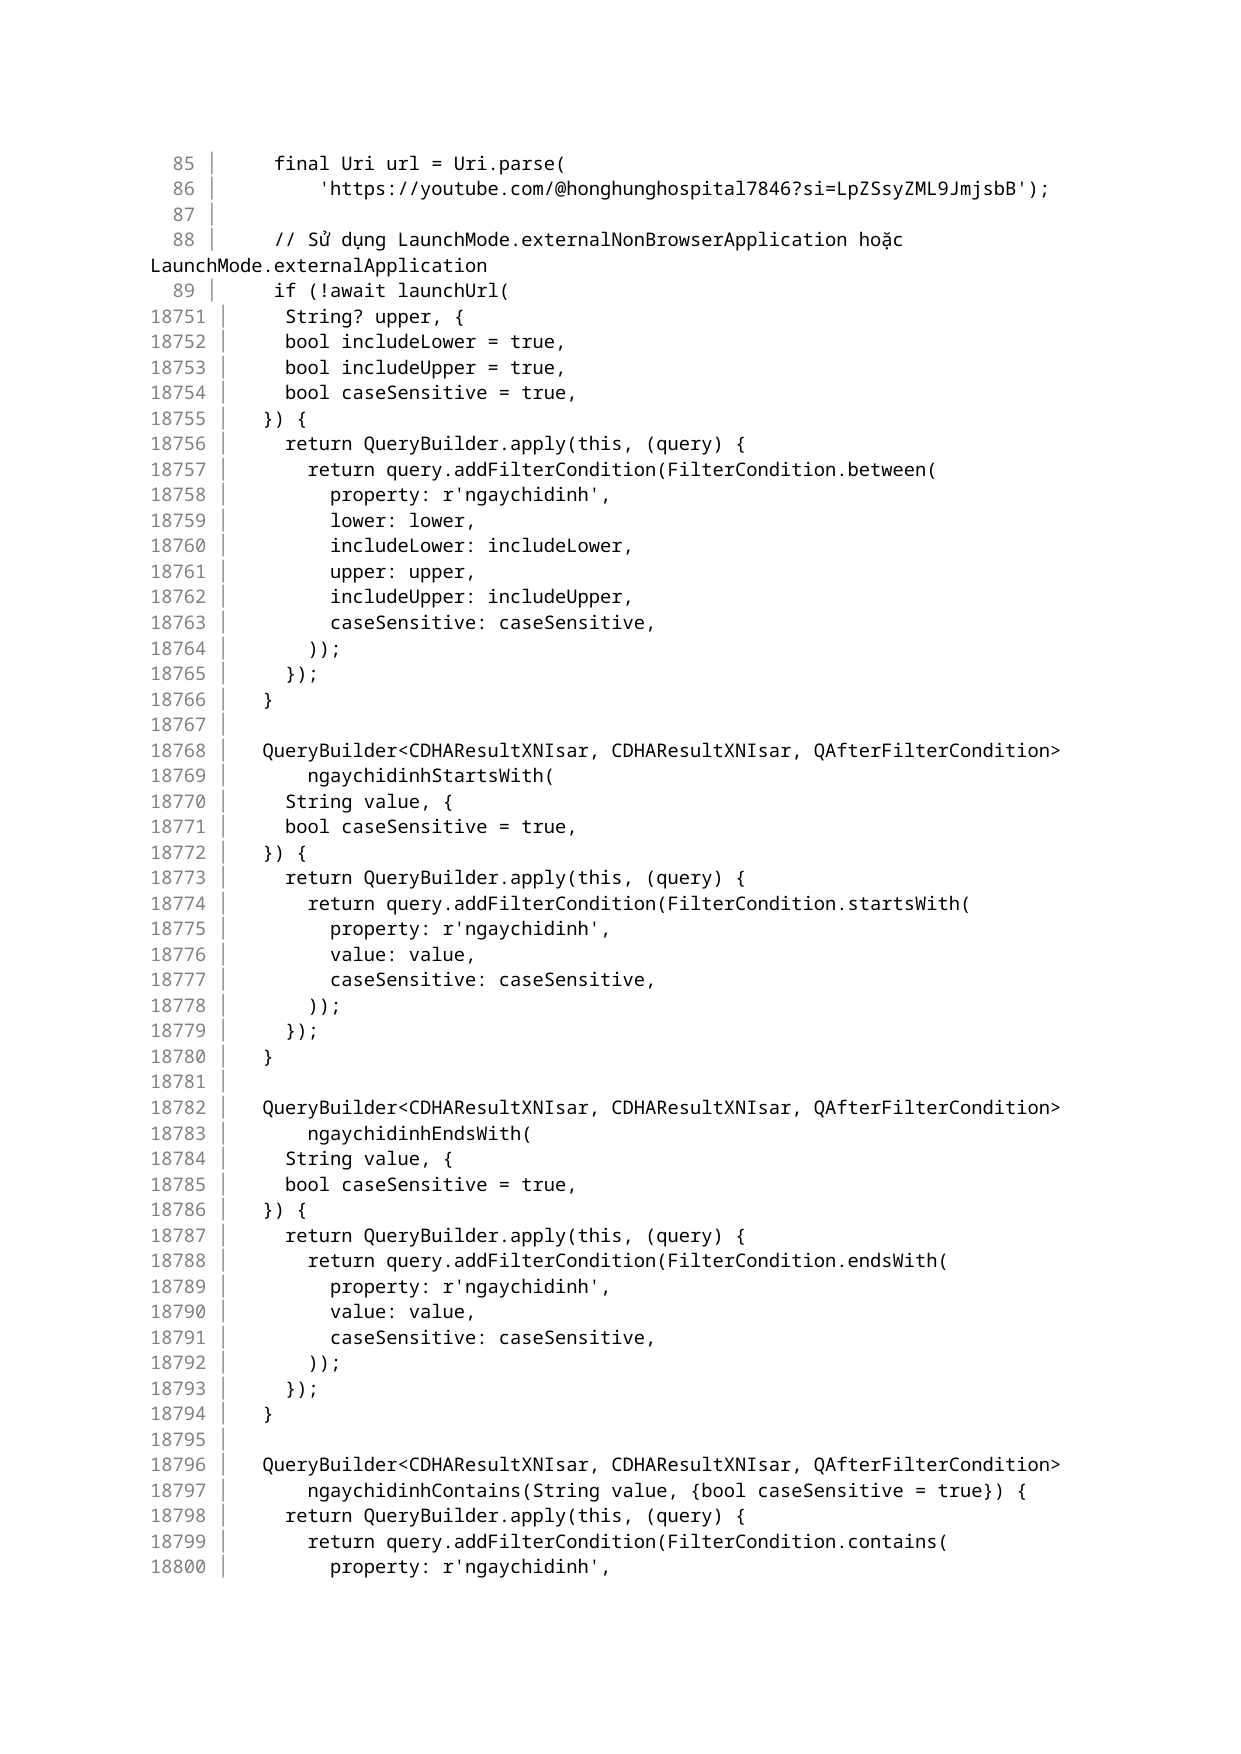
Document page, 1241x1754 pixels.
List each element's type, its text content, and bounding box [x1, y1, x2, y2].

text 18790 │ value: value, [150, 1298, 1090, 1324]
text 18778 │ )); [150, 992, 1090, 1018]
text 18776 │ value: value, [150, 941, 1090, 967]
text 18766 │ } [150, 686, 1090, 711]
text 18780 │ } [150, 1043, 1090, 1069]
text 86 │ 'https://youtube.com/@honghunghospital7846?si=LpZSsyZML9JmjsbB'); [150, 176, 1090, 201]
text 18784 │ String value, { [150, 1145, 1090, 1171]
text 18782 │ QueryBuilder<CDHAResultXNIsar, CDHAResultXNIsar, QAfterFilterCondition> [150, 1094, 1090, 1120]
text 18767 │ [150, 711, 1090, 737]
text 18765 │ }); [150, 660, 1090, 686]
text 18755 │ }) { [150, 405, 1090, 431]
text 18792 │ )); [150, 1349, 1090, 1375]
text 18770 │ String value, { [150, 788, 1090, 813]
text 18793 │ }); [150, 1375, 1090, 1401]
text 18796 │ QueryBuilder<CDHAResultXNIsar, CDHAResultXNIsar, QAfterFilterCondition> [150, 1452, 1090, 1477]
text 18763 │ caseSensitive: caseSensitive, [150, 609, 1090, 635]
text 18786 │ }) { [150, 1196, 1090, 1222]
text 18754 │ bool caseSensitive = true, [150, 380, 1090, 405]
text 18753 │ bool includeUpper = true, [150, 354, 1090, 380]
text 18791 │ caseSensitive: caseSensitive, [150, 1324, 1090, 1349]
text 18783 │ ngaychidinhEndsWith( [150, 1120, 1090, 1145]
text 18760 │ includeLower: includeLower, [150, 533, 1090, 558]
text 18789 │ property: r'ngaychidinh', [150, 1273, 1090, 1298]
text 85 │ final Uri url = Uri.parse( [150, 150, 1090, 176]
text 18757 │ return query.addFilterCondition(FilterCondition.between( [150, 456, 1090, 482]
text 18800 │ property: r'ngaychidinh', [150, 1554, 1090, 1579]
text 18798 │ return QueryBuilder.apply(this, (query) { [150, 1503, 1090, 1528]
text 18779 │ }); [150, 1018, 1090, 1043]
text 89 │ if (!await launchUrl( [150, 278, 1090, 303]
text 18752 │ bool includeLower = true, [150, 329, 1090, 354]
text 18768 │ QueryBuilder<CDHAResultXNIsar, CDHAResultXNIsar, QAfterFilterCondition> [150, 737, 1090, 762]
text 18771 │ bool caseSensitive = true, [150, 813, 1090, 839]
text 18788 │ return query.addFilterCondition(FilterCondition.endsWith( [150, 1247, 1090, 1273]
text 18756 │ return QueryBuilder.apply(this, (query) { [150, 431, 1090, 456]
text 18751 │ String? upper, { [150, 303, 1090, 329]
text 18759 │ lower: lower, [150, 507, 1090, 533]
text 18762 │ includeUpper: includeUpper, [150, 584, 1090, 609]
text 18794 │ } [150, 1401, 1090, 1426]
text 18772 │ }) { [150, 839, 1090, 864]
text 18785 │ bool caseSensitive = true, [150, 1171, 1090, 1196]
text 87 │ [150, 201, 1090, 227]
text 18781 │ [150, 1069, 1090, 1094]
text 18799 │ return query.addFilterCondition(FilterCondition.contains( [150, 1528, 1090, 1554]
text 18758 │ property: r'ngaychidinh', [150, 482, 1090, 507]
text 18773 │ return QueryBuilder.apply(this, (query) { [150, 864, 1090, 890]
text 18769 │ ngaychidinhStartsWith( [150, 762, 1090, 788]
text 18775 │ property: r'ngaychidinh', [150, 916, 1090, 941]
text 18787 │ return QueryBuilder.apply(this, (query) { [150, 1222, 1090, 1247]
text 88 │ // Sử dụng LaunchMode.externalNonBrowserApplication hoặc LaunchMode.externalApplication [150, 227, 1090, 278]
text 18761 │ upper: upper, [150, 558, 1090, 584]
text 18795 │ [150, 1426, 1090, 1452]
text 18797 │ ngaychidinhContains(String value, {bool caseSensitive = true}) { [150, 1477, 1090, 1503]
text 18764 │ )); [150, 635, 1090, 660]
text 18777 │ caseSensitive: caseSensitive, [150, 967, 1090, 992]
text 18774 │ return query.addFilterCondition(FilterCondition.startsWith( [150, 890, 1090, 916]
